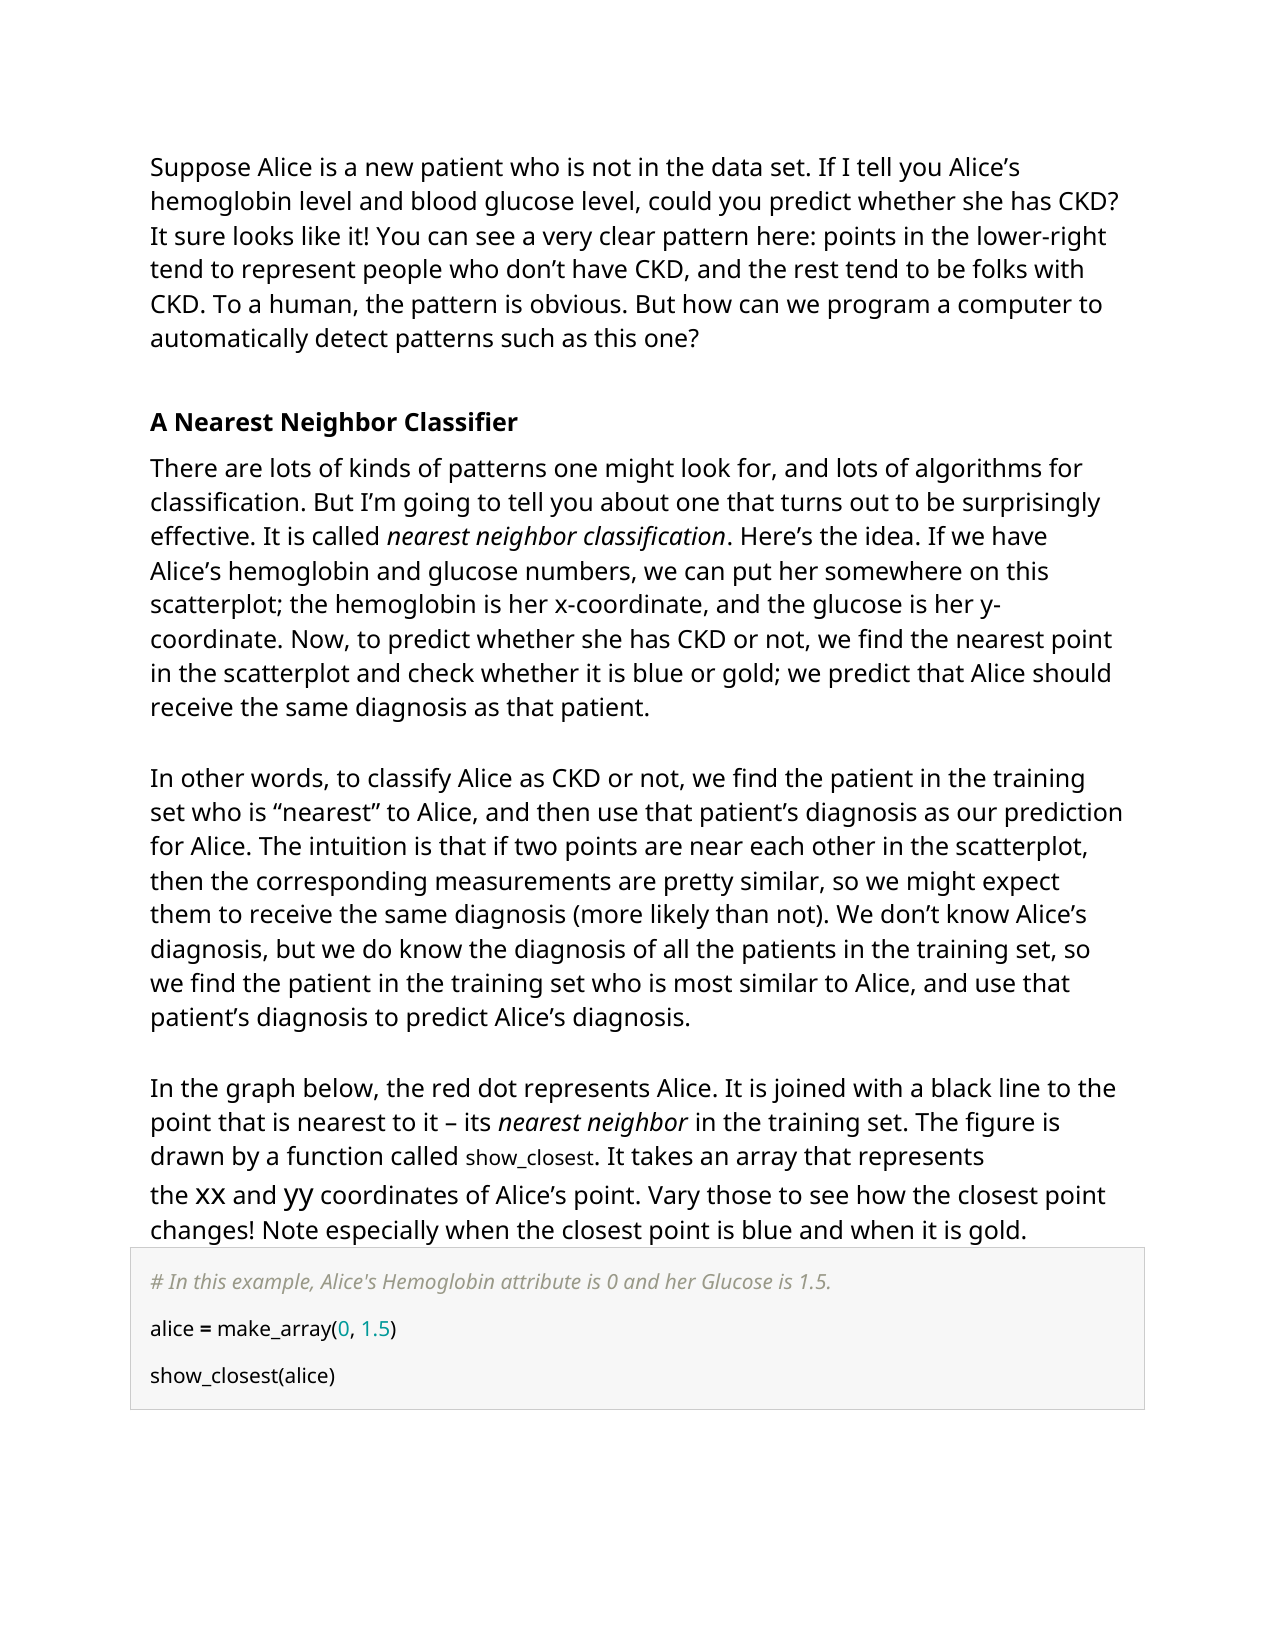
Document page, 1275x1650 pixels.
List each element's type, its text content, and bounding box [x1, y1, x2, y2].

text alice = make_array(0, 1.5) [131, 1294, 1144, 1341]
text Suppose Alice is a new patient who is not in the data set. If I tell you Alice’s hemoglobin level and blood glucose level, could you predict whether she has CKD? It sure looks like it! You can see a very clear pattern here: points in the lower-right tend to represent people who don’t have CKD, and the rest tend to be folks with CKD. To a human, the pattern is obvious. But how can we program a computer to automatically detect patterns such as this one? [150, 150, 1125, 354]
text A Nearest Neighbor Classifier [150, 404, 1125, 438]
text There are lots of kinds of patterns one might look for, and lots of algorithms for classification. But I’m going to tell you about one that turns out to be surprisingly effective. It is called nearest neighbor classification. Here’s the idea. If we have Alice’s hemoglobin and glucose numbers, we can put her somewhere on this scatterplot; the hemoglobin is her x-coordinate, and the glucose is her y-coordinate. Now, to predict whether she has CKD or not, we find the nearest point in the scatterplot and check whether it is blue or gold; we predict that Alice should receive the same diagnosis as that patient. [150, 451, 1125, 723]
text # In this example, Alice's Hemoglobin attribute is 0 and her Glucose is 1.5. [131, 1248, 1144, 1294]
text In the graph below, the red dot represents Alice. It is joined with a black line to the point that is nearest to it – its nearest neighbor in the training set. The figure is drawn by a function called show_closest. It takes an array that represents the xx and yy coordinates of Alice’s point. Vary those to see how the closest point changes! Note especially when the closest point is blue and when it is gold. [150, 1071, 1125, 1247]
text In other words, to classify Alice as CKD or not, we find the patient in the training set who is “nearest” to Alice, and then use that patient’s diagnosis as our prediction for Alice. The intuition is that if two points are near each other in the scatterplot, then the corresponding measurements are pretty similar, so we might expect them to receive the same diagnosis (more likely than not). We don’t know Alice’s diagnosis, but we do know the diagnosis of all the patients in the training set, so we find the patient in the training set who is most similar to Alice, and use that patient’s diagnosis to predict Alice’s diagnosis. [150, 761, 1125, 1033]
text show_closest(alice) [131, 1341, 1144, 1409]
